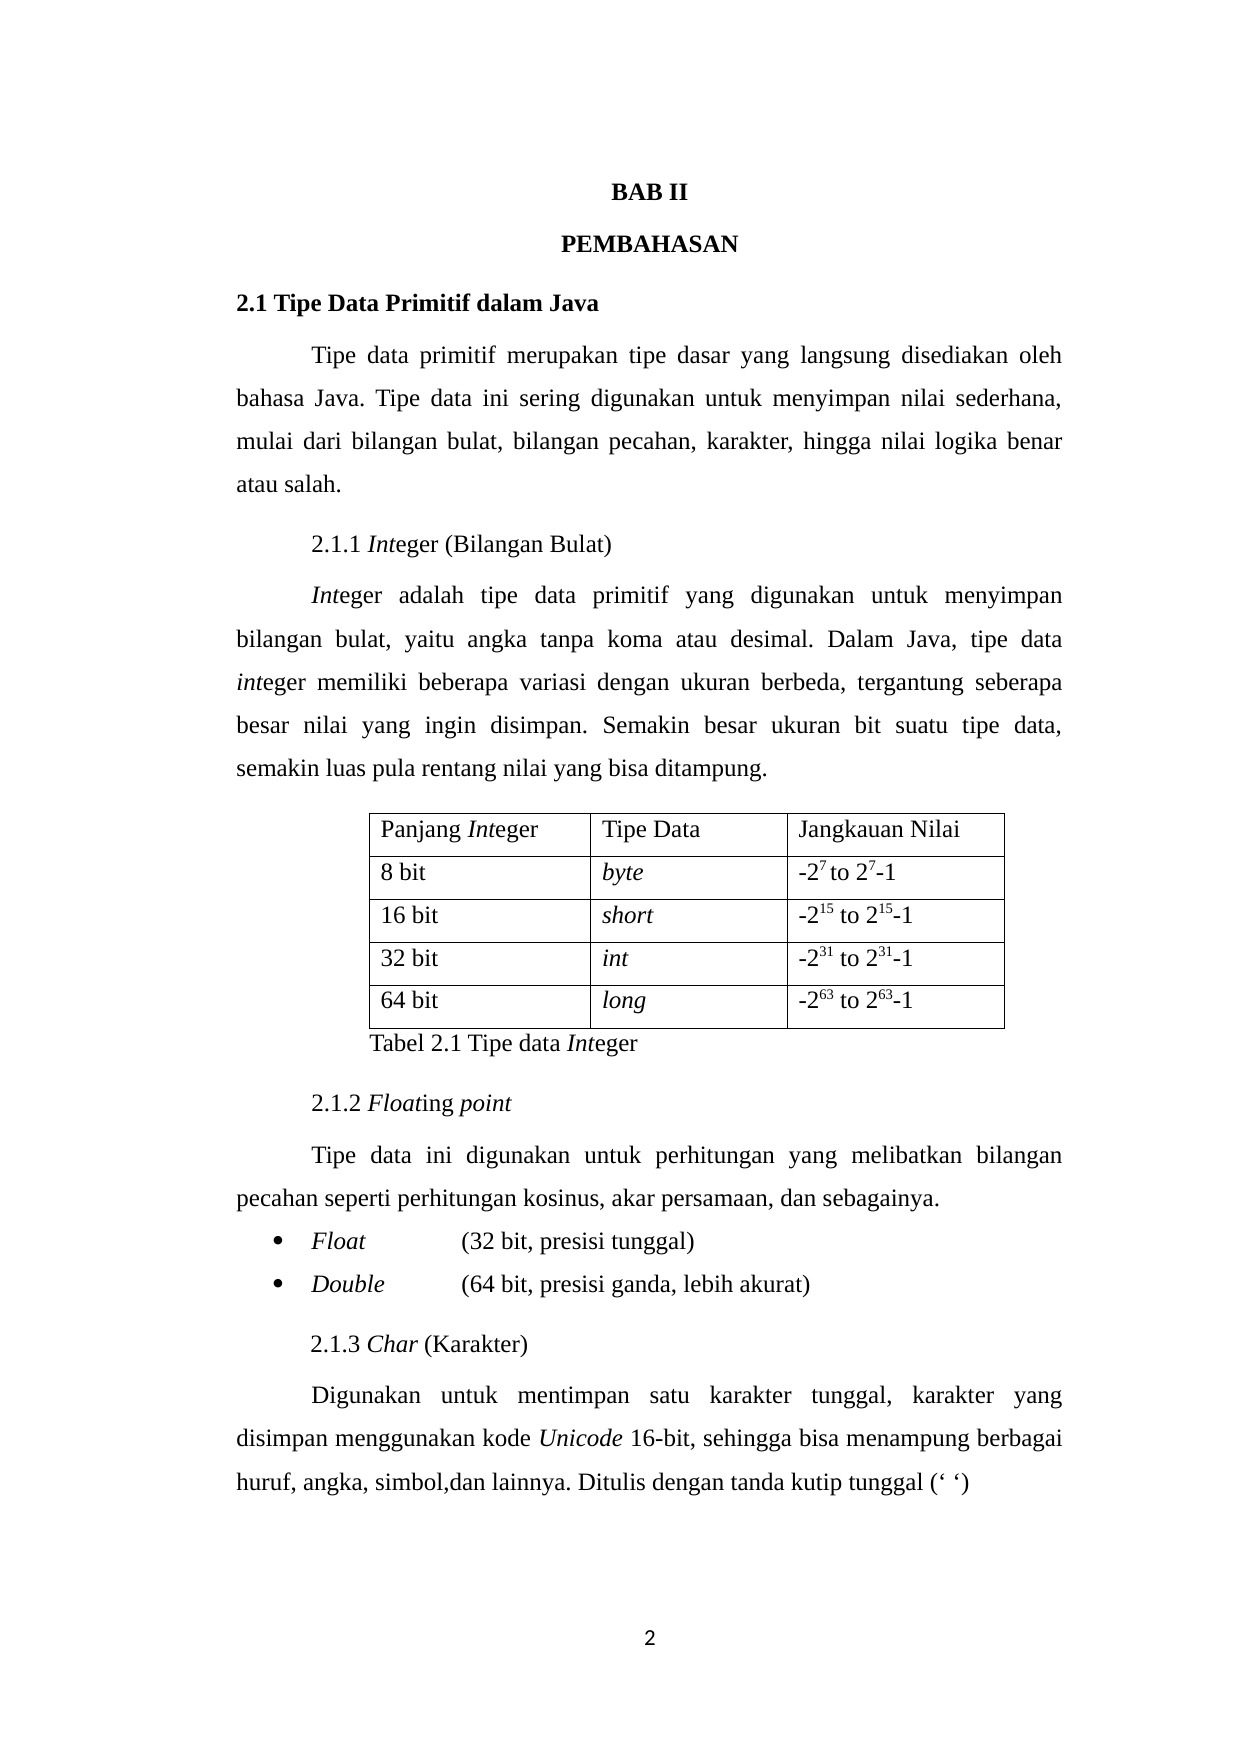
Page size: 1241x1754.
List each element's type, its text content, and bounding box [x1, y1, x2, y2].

table_cell 64 bit [370, 986, 590, 1027]
table_cell 16 bit [370, 900, 590, 942]
table_cell 8 bit [370, 857, 590, 899]
subtitle PEMBAHASAN [236, 229, 1063, 257]
table_cell -231 to 231-1 [788, 943, 1004, 984]
list Double (64 bit, presisi ganda, lebih akurat) [274, 1269, 1063, 1298]
text Tipe data primitif merupakan tipe dasar yang langsung disediakan oleh bahasa Java. Tipe data ini sering digunakan untuk menyimpan nilai sederhana, mulai dari bilangan bulat, bilangan pecahan, karakter, hingga nilai logika benar atau salah. [236, 340, 1063, 498]
subtitle 2.1 Tipe Data Primitif dalam Java [236, 288, 1063, 317]
table_cell -263 to 263-1 [788, 986, 1004, 1027]
text Digunakan untuk mentimpan satu karakter tunggal, karakter yang disimpan menggunakan kode Unicode 16-bit, sehingga bisa menampung berbagai huruf, angka, simbol,dan lainnya. Ditulis dengan tanda kutip tunggal (‘ ‘) [236, 1380, 1063, 1495]
table_cell -27 to 27-1 [788, 857, 1004, 899]
table_cell byte [591, 857, 787, 899]
table_cell long [591, 986, 787, 1027]
subtitle 2.1.3 Char (Karakter) [236, 1329, 1063, 1358]
table_cell -215 to 215-1 [788, 900, 1004, 942]
text Tipe data ini digunakan untuk perhitungan yang melibatkan bilangan pecahan seperti perhitungan kosinus, akar persamaan, dan sebagainya. [236, 1140, 1063, 1212]
text Integer adalah tipe data primitif yang digunakan untuk menyimpan bilangan bulat, yaitu angka tanpa koma atau desimal. Dalam Java, tipe data integer memiliki beberapa variasi dengan ukuran berbeda, tergantung seberapa besar nilai yang ingin disimpan. Semakin besar ukuran bit suatu tipe data, semakin luas pula rentang nilai yang bisa ditampung. [236, 581, 1063, 782]
table_header Panjang Integer [370, 814, 590, 856]
subtitle BAB II [236, 177, 1063, 206]
table_cell 32 bit [370, 943, 590, 984]
subtitle 2.1.2 Floating point [236, 1088, 1063, 1117]
table_header Jangkauan Nilai [788, 814, 1004, 856]
subtitle 2.1.1 Integer (Bilangan Bulat) [236, 529, 1063, 558]
list Float (32 bit, presisi tunggal) [274, 1226, 1063, 1255]
table_cell short [591, 900, 787, 942]
table_header Tipe Data [591, 814, 787, 856]
table_cell int [591, 943, 787, 984]
text Tabel 2.1 Tipe data Integer [236, 1028, 1063, 1057]
